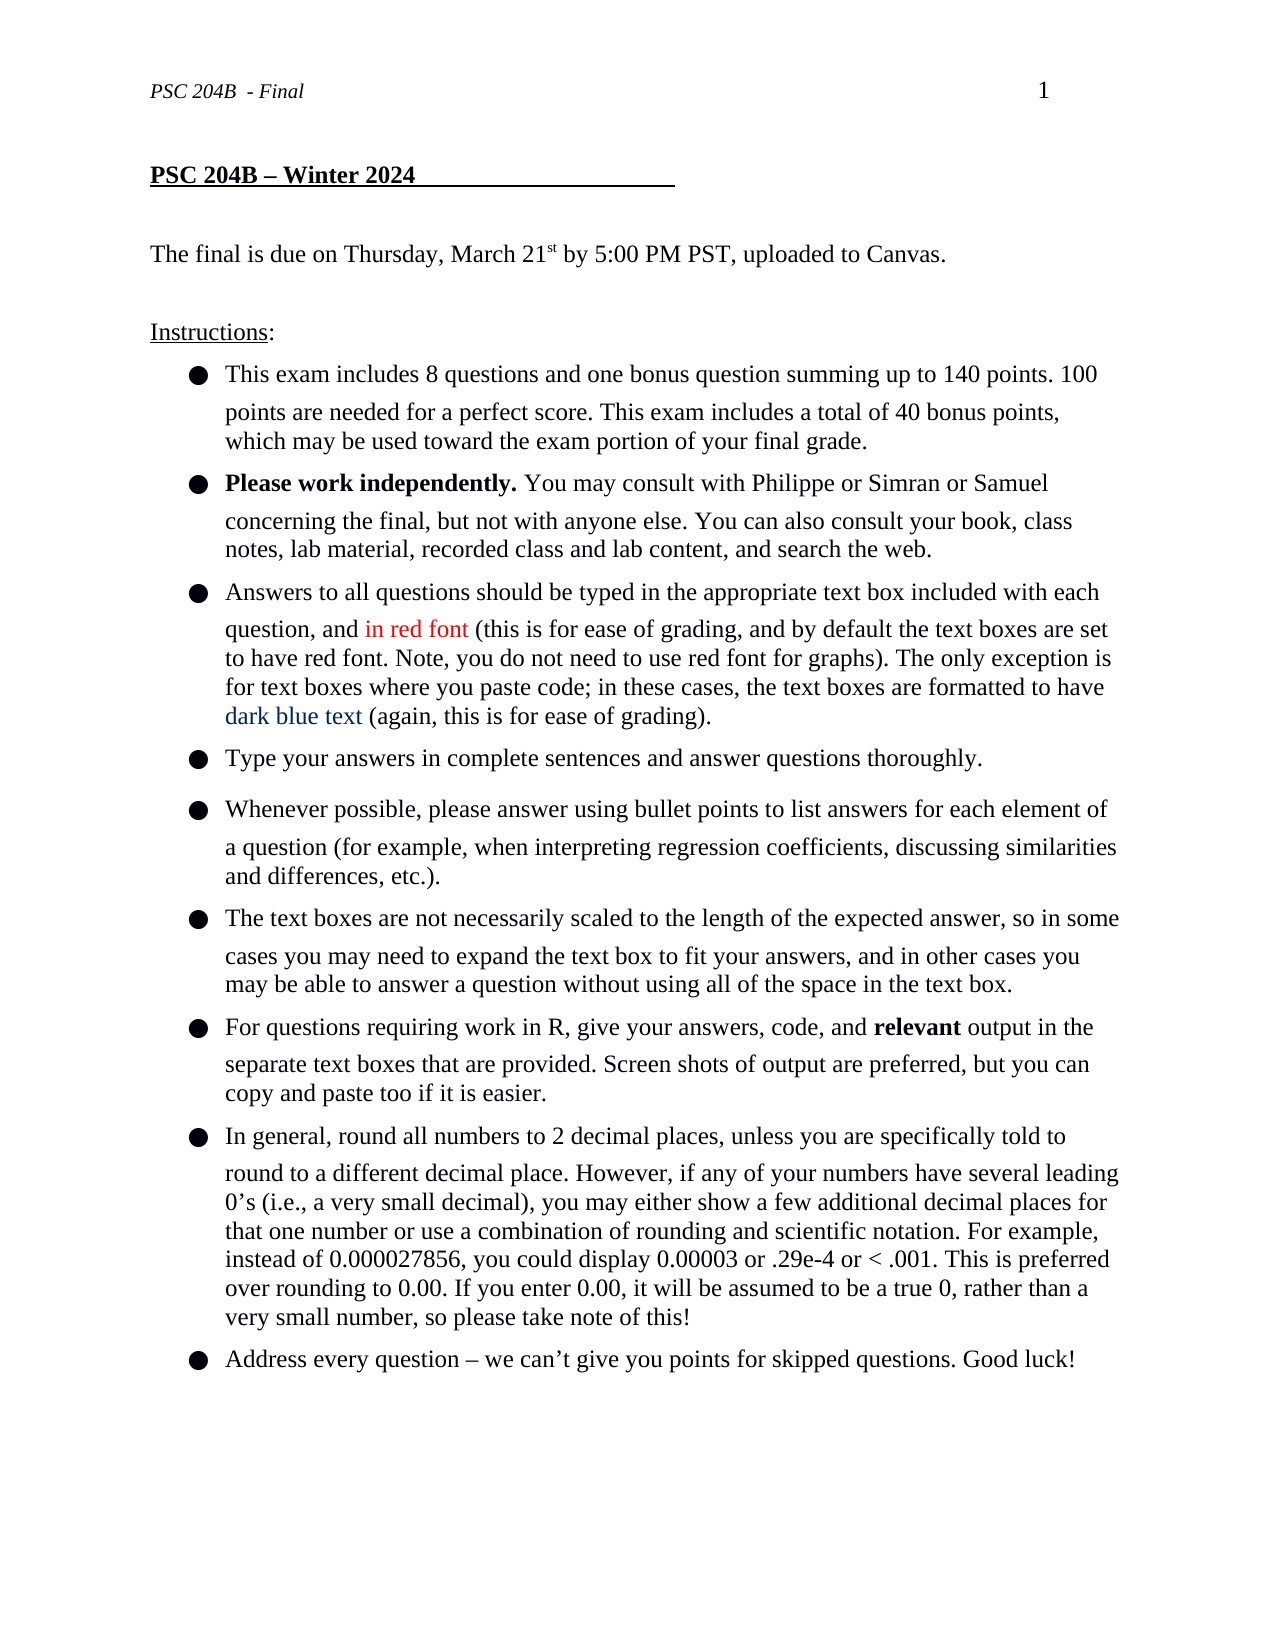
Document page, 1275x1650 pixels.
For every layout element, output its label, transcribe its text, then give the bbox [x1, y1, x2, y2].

list Type your answers in complete sentences and answer questions thoroughly. [187, 729, 1125, 781]
list Answers to all questions should be typed in the appropriate text box included with each question, and in red font (this is for ease of grading, and by default the text boxes are set to have red font. Note, you do not need to use red font for graphs). The only exception is for text boxes where you paste code; in these cases, the text boxes are formatted to have dark blue text (again, this is for ease of grading). [187, 563, 1125, 729]
list Please work independently. You may consult with Philippe or Simran or Samuel concerning the final, but not with anyone else. You can also consult your book, class notes, lab material, recorded class and lab content, and search the web. [187, 454, 1125, 563]
text PSC 204B – Winter 2024 [150, 160, 1125, 189]
text Instructions: [150, 317, 1125, 346]
list Whenever possible, please answer using bullet points to list answers for each element of a question (for example, when interpreting regression coefficients, discussing similarities and differences, etc.). [187, 781, 1125, 889]
text The final is due on Thursday, March 21st by 5:00 PM PST, uploaded to Canvas. [150, 239, 1125, 267]
list This exam includes 8 questions and one bonus question summing up to 140 points. 100 points are needed for a perfect score. This exam includes a total of 40 bonus points, which may be used toward the exam portion of your final grade. [187, 346, 1125, 454]
list For questions requiring work in R, give your answers, code, and relevant output in the separate text boxes that are provided. Screen shots of output are preferred, but you can copy and paste too if it is easier. [187, 998, 1125, 1107]
list The text boxes are not necessarily scaled to the length of the expected answer, so in some cases you may need to expand the text box to fit your answers, and in other cases you may be able to answer a question without using all of the space in the text box. [187, 889, 1125, 998]
list Address every question – we can’t give you points for skipped questions. Good luck! [187, 1331, 1125, 1382]
list In general, round all numbers to 2 decimal places, unless you are specifically told to round to a different decimal place. However, if any of your numbers have several leading 0’s (i.e., a very small decimal), you may either show a few additional decimal places for that one number or use a combination of rounding and scientific notation. For example, instead of 0.000027856, you could display 0.00003 or .29e-4 or < .001. This is preferred over rounding to 0.00. If you enter 0.00, it will be assumed to be a true 0, rather than a very small number, so please take note of this! [187, 1107, 1125, 1331]
